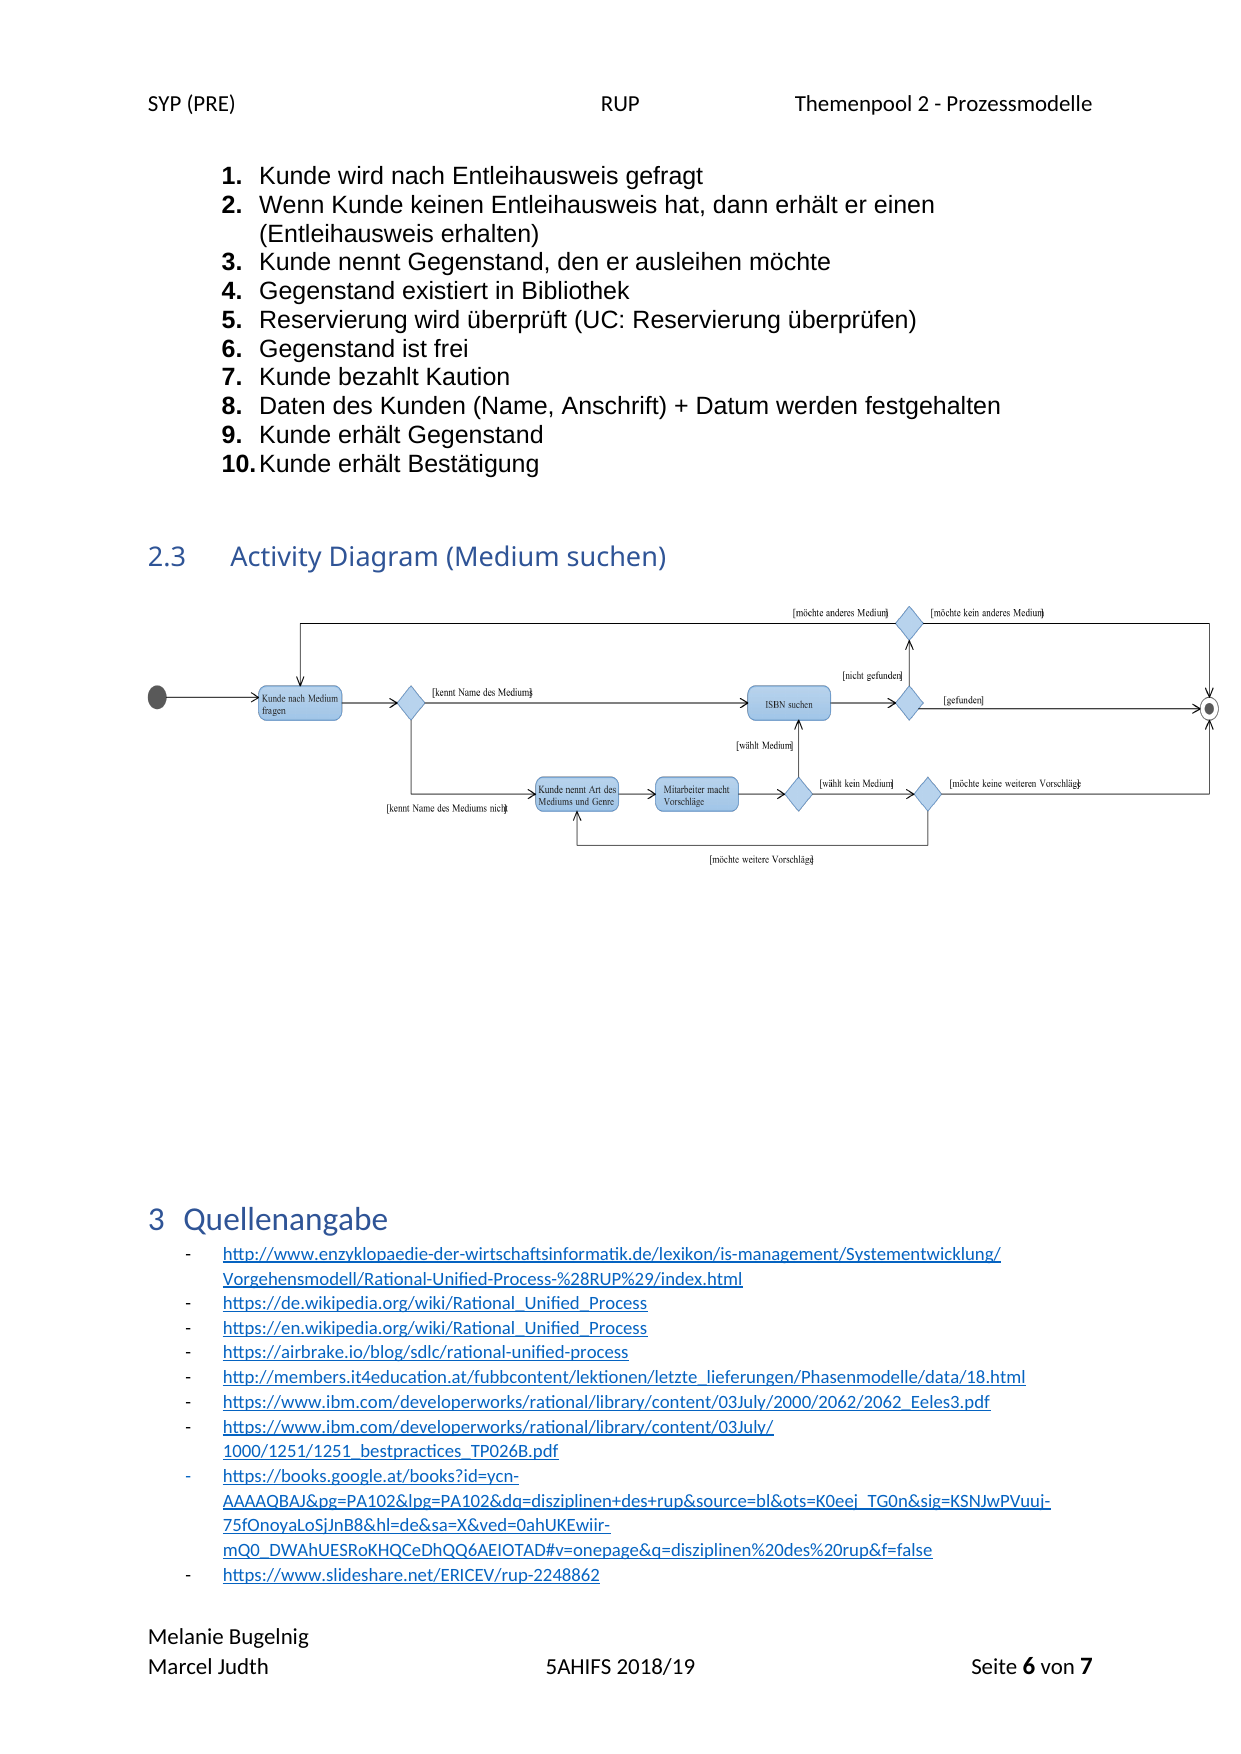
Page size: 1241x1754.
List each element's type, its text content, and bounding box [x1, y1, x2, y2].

list https://books.google.at/books?id=ycn-AAAAQBAJ&pg=PA102&lpg=PA102&dq=disziplinen+des+rup&source=bl&ots=K0eej_TG0n&sig=KSNJwPVuuj-75fOnoyaLoSjJnB8&hl=de&sa=X&ved=0ahUKEwiir-mQ0_DWAhUESRoKHQCeDhQQ6AEIOTAD#v=onepage&q=disziplinen%20des%20rup&f=false [185, 1464, 1093, 1561]
list Daten des Kunden (Name, Anschrift) + Datum werden festgehalten [221, 391, 1093, 420]
list https://www.ibm.com/developerworks/rational/library/content/03July/2000/2062/2062_Eeles3.pdf [185, 1390, 1093, 1413]
list Wenn Kunde keinen Entleihausweis hat, dann erhält er einen (Entleihausweis erhalten) [221, 190, 1093, 247]
list http://members.it4education.at/fubbcontent/lektionen/letzte_lieferungen/Phasenmodelle/data/18.html [185, 1365, 1093, 1388]
list Kunde wird nach Entleihausweis gefragt [221, 161, 1093, 190]
list Kunde erhält Bestätigung [221, 448, 1093, 477]
list Gegenstand existiert in Bibliothek [221, 276, 1093, 305]
list Kunde bezahlt Kaution [221, 362, 1093, 391]
list https://www.ibm.com/developerworks/rational/library/content/03July/1000/1251/1251_bestpractices_TP026B.pdf [185, 1415, 1093, 1462]
list https://de.wikipedia.org/wiki/Rational_Unified_Process [185, 1291, 1093, 1314]
subtitle Activity Diagram (Medium suchen) [148, 537, 1093, 574]
list http://www.enzyklopaedie-der-wirtschaftsinformatik.de/lexikon/is-management/Systementwicklung/Vorgehensmodell/Rational-Unified-Process-%28RUP%29/index.html [185, 1242, 1093, 1289]
list https://airbrake.io/blog/sdlc/rational-unified-process [185, 1341, 1093, 1364]
list Gegenstand ist frei [221, 333, 1093, 362]
list Kunde erhält Gegenstand [221, 420, 1093, 448]
picture [147, 606, 1219, 865]
list https://www.slideshare.net/ERICEV/rup-2248862 [185, 1563, 1093, 1586]
subtitle Quellenangabe [148, 1198, 1093, 1239]
list Reservierung wird überprüft (UC: Reservierung überprüfen) [221, 305, 1093, 333]
list Kunde nennt Gegenstand, den er ausleihen möchte [221, 247, 1093, 276]
list https://en.wikipedia.org/wiki/Rational_Unified_Process [185, 1316, 1093, 1339]
